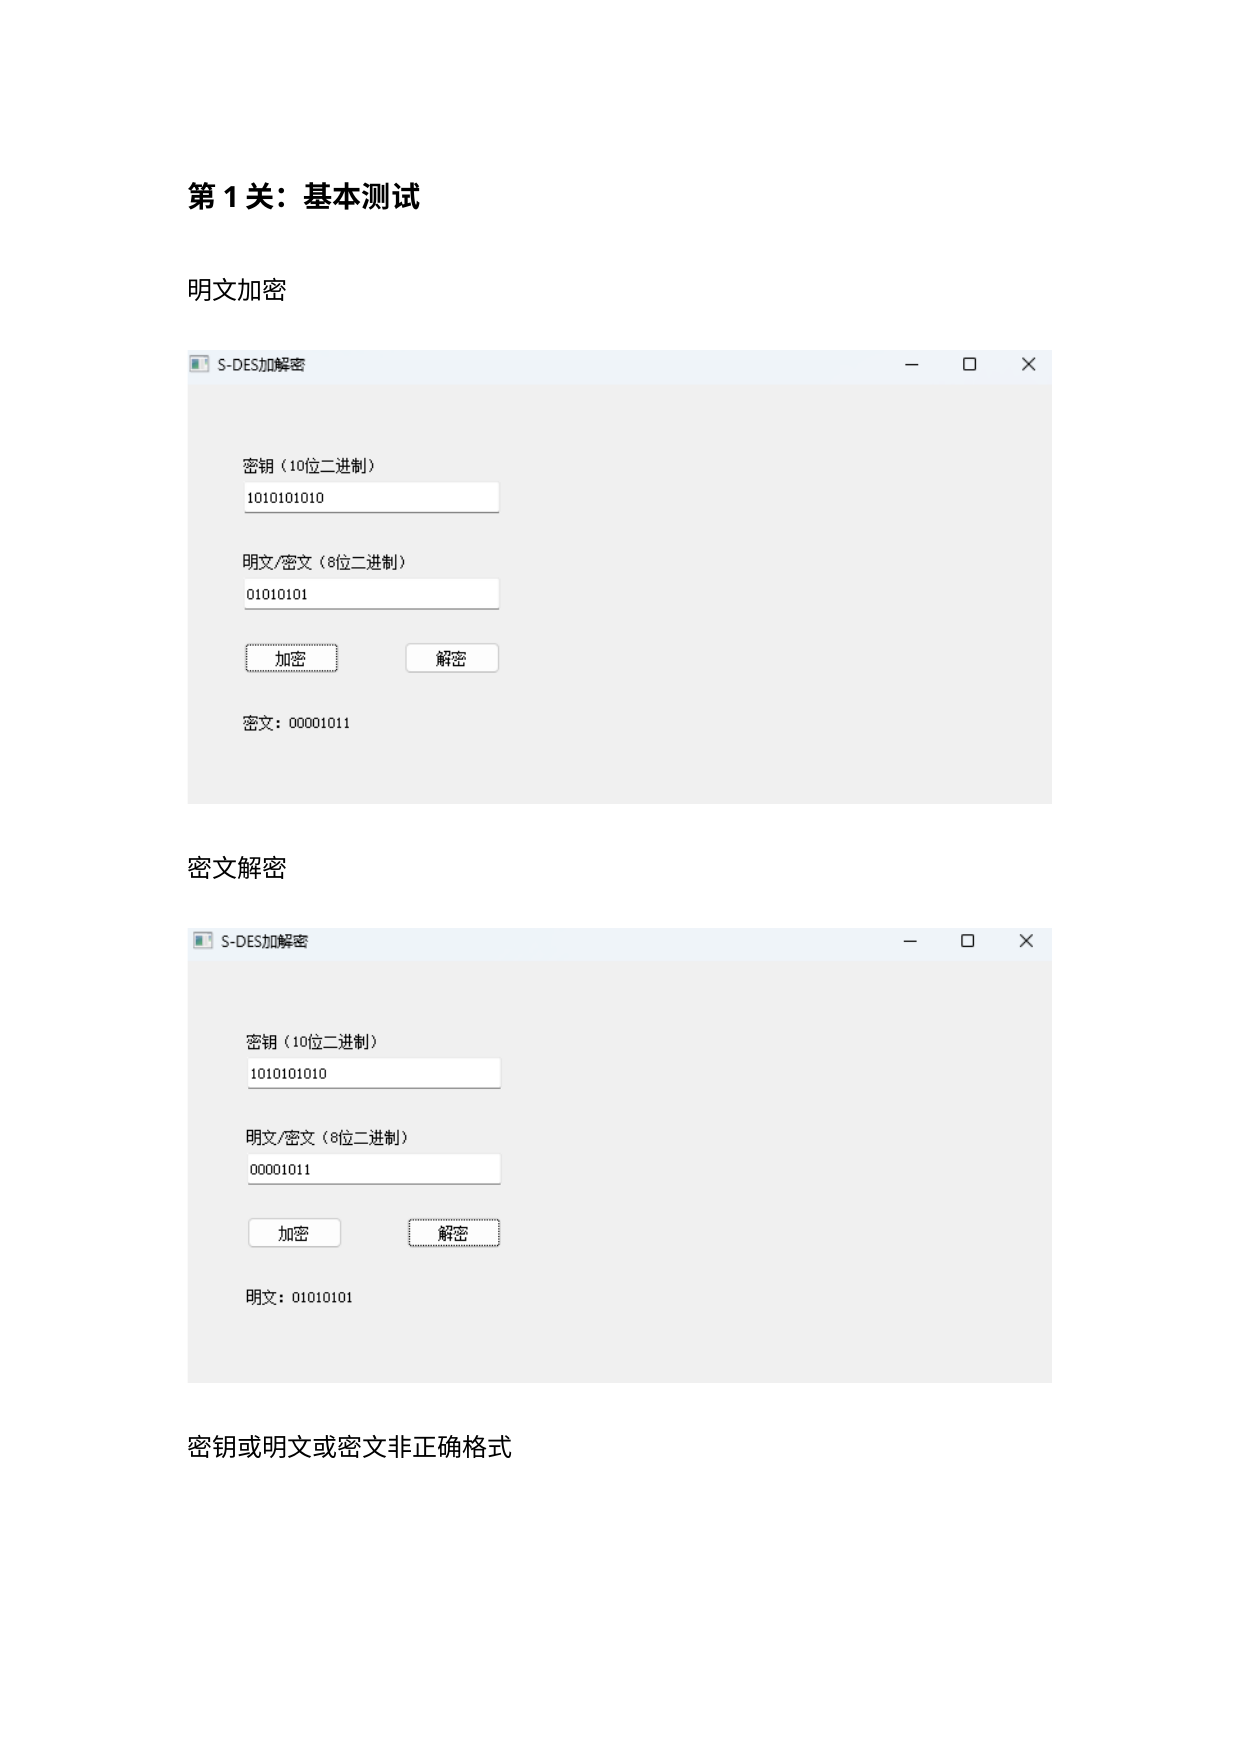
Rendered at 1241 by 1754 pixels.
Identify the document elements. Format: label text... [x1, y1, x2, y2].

picture [187, 350, 1052, 804]
text 密文解密 [187, 834, 1053, 899]
text 明文加密 [187, 256, 1053, 321]
text 密钥或明文或密文非正确格式 [187, 1413, 1053, 1478]
picture [187, 928, 1052, 1383]
text 第1关：基本测试 [187, 162, 1053, 227]
